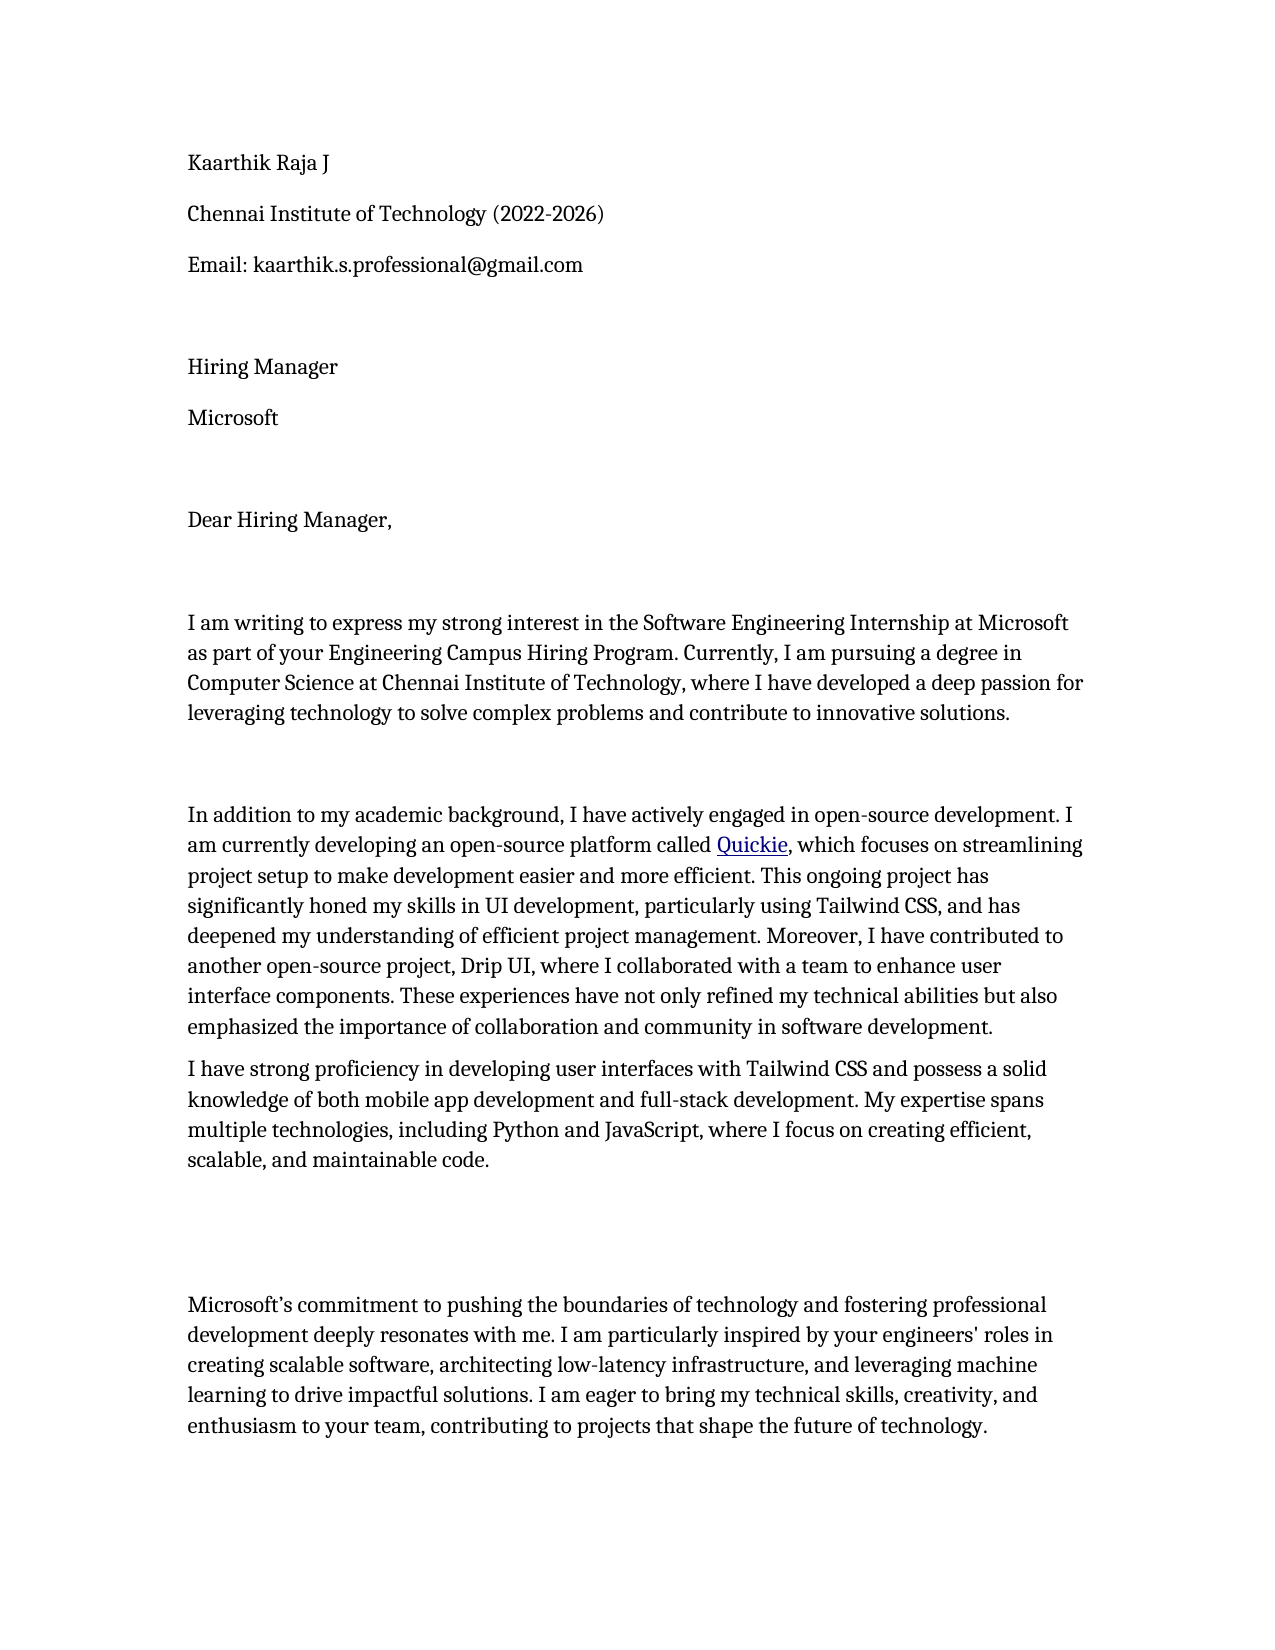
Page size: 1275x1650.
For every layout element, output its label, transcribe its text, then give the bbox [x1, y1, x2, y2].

text Microsoft’s commitment to pushing the boundaries of technology and fostering professional development deeply resonates with me. I am particularly inspired by your engineers' roles in creating scalable software, architecting low-latency infrastructure, and leveraging machine learning to drive impactful solutions. I am eager to bring my technical skills, creativity, and enthusiasm to your team, contributing to projects that shape the future of technology. [187, 1292, 1087, 1439]
text Email: kaarthik.s.professional@gmail.com [187, 252, 1087, 278]
text Chennai Institute of Technology (2022-2026) [187, 201, 1087, 227]
text Dear Hiring Manager, [187, 507, 1087, 534]
text I have strong proficiency in developing user interfaces with Tailwind CSS and possess a solid knowledge of both mobile app development and full-stack development. My expertise spans multiple technologies, including Python and JavaScript, where I focus on creating efficient, scalable, and maintainable code. [187, 1056, 1087, 1173]
text Kaarthik Raja J [187, 150, 1087, 176]
text Microsoft [187, 405, 1087, 432]
text In addition to my academic background, I have actively engaged in open-source development. I am currently developing an open-source platform called Quickie, which focuses on streamlining project setup to make development easier and more efficient. This ongoing project has significantly honed my skills in UI development, particularly using Tailwind CSS, and has deepened my understanding of efficient project management. Moreover, I have contributed to another open-source project, Drip UI, where I collaborated with a team to enhance user interface components. These experiences have not only refined my technical abilities but also emphasized the importance of collaboration and community in software development. [187, 802, 1087, 1040]
text Hiring Manager [187, 354, 1087, 381]
text I am writing to express my strong interest in the Software Engineering Internship at Microsoft as part of your Engineering Campus Hiring Program. Currently, I am pursuing a degree in Computer Science at Chennai Institute of Technology, where I have developed a deep passion for leveraging technology to solve complex problems and contribute to innovative solutions. [187, 609, 1087, 726]
